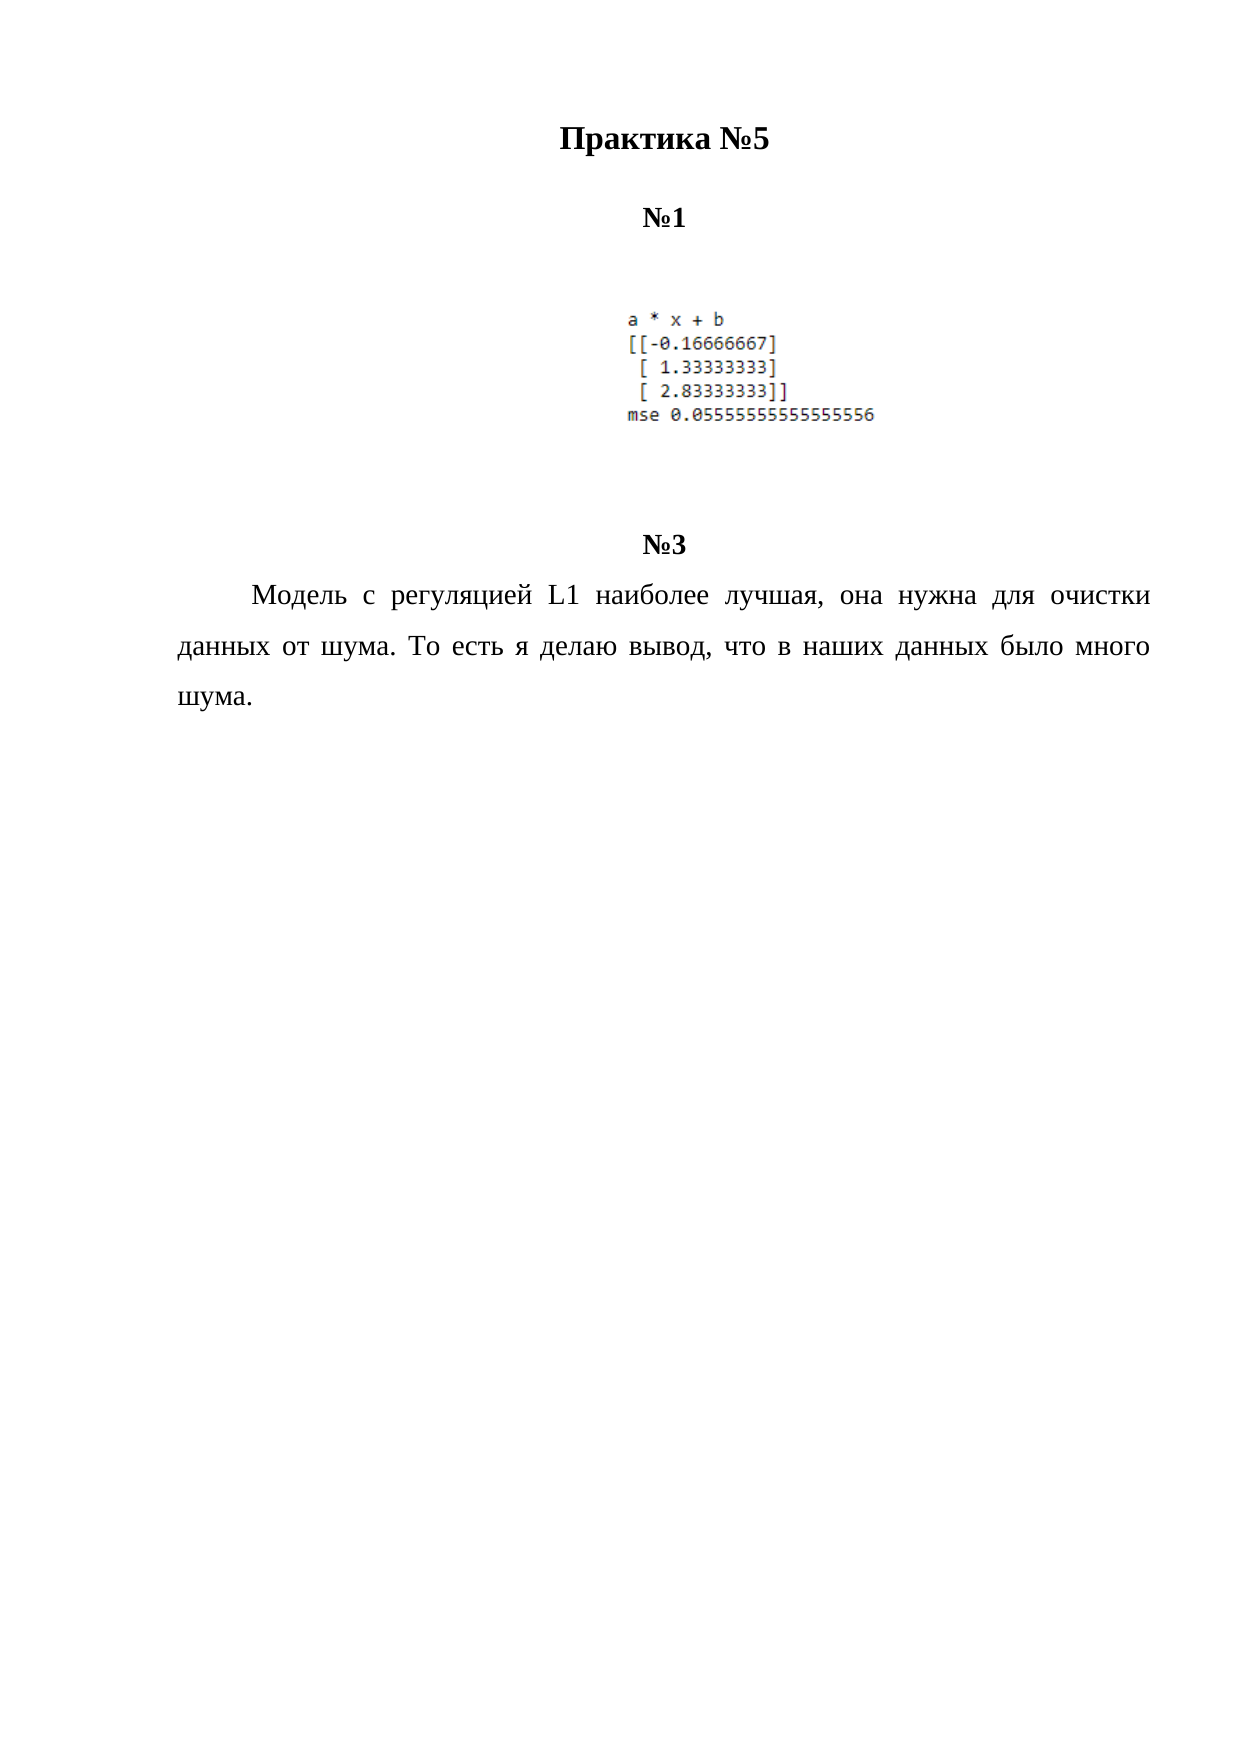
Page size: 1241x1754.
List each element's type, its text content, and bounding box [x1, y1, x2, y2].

subtitle №3 [177, 527, 1152, 561]
text Модель с регуляцией L1 наиболее лучшая, она нужна для очистки данных от шума. То есть я делаю вывод, что в наших данных было много шума. [177, 577, 1152, 711]
subtitle №1 [177, 201, 1152, 234]
picture [509, 301, 894, 435]
text Практика №5 [177, 118, 1152, 156]
